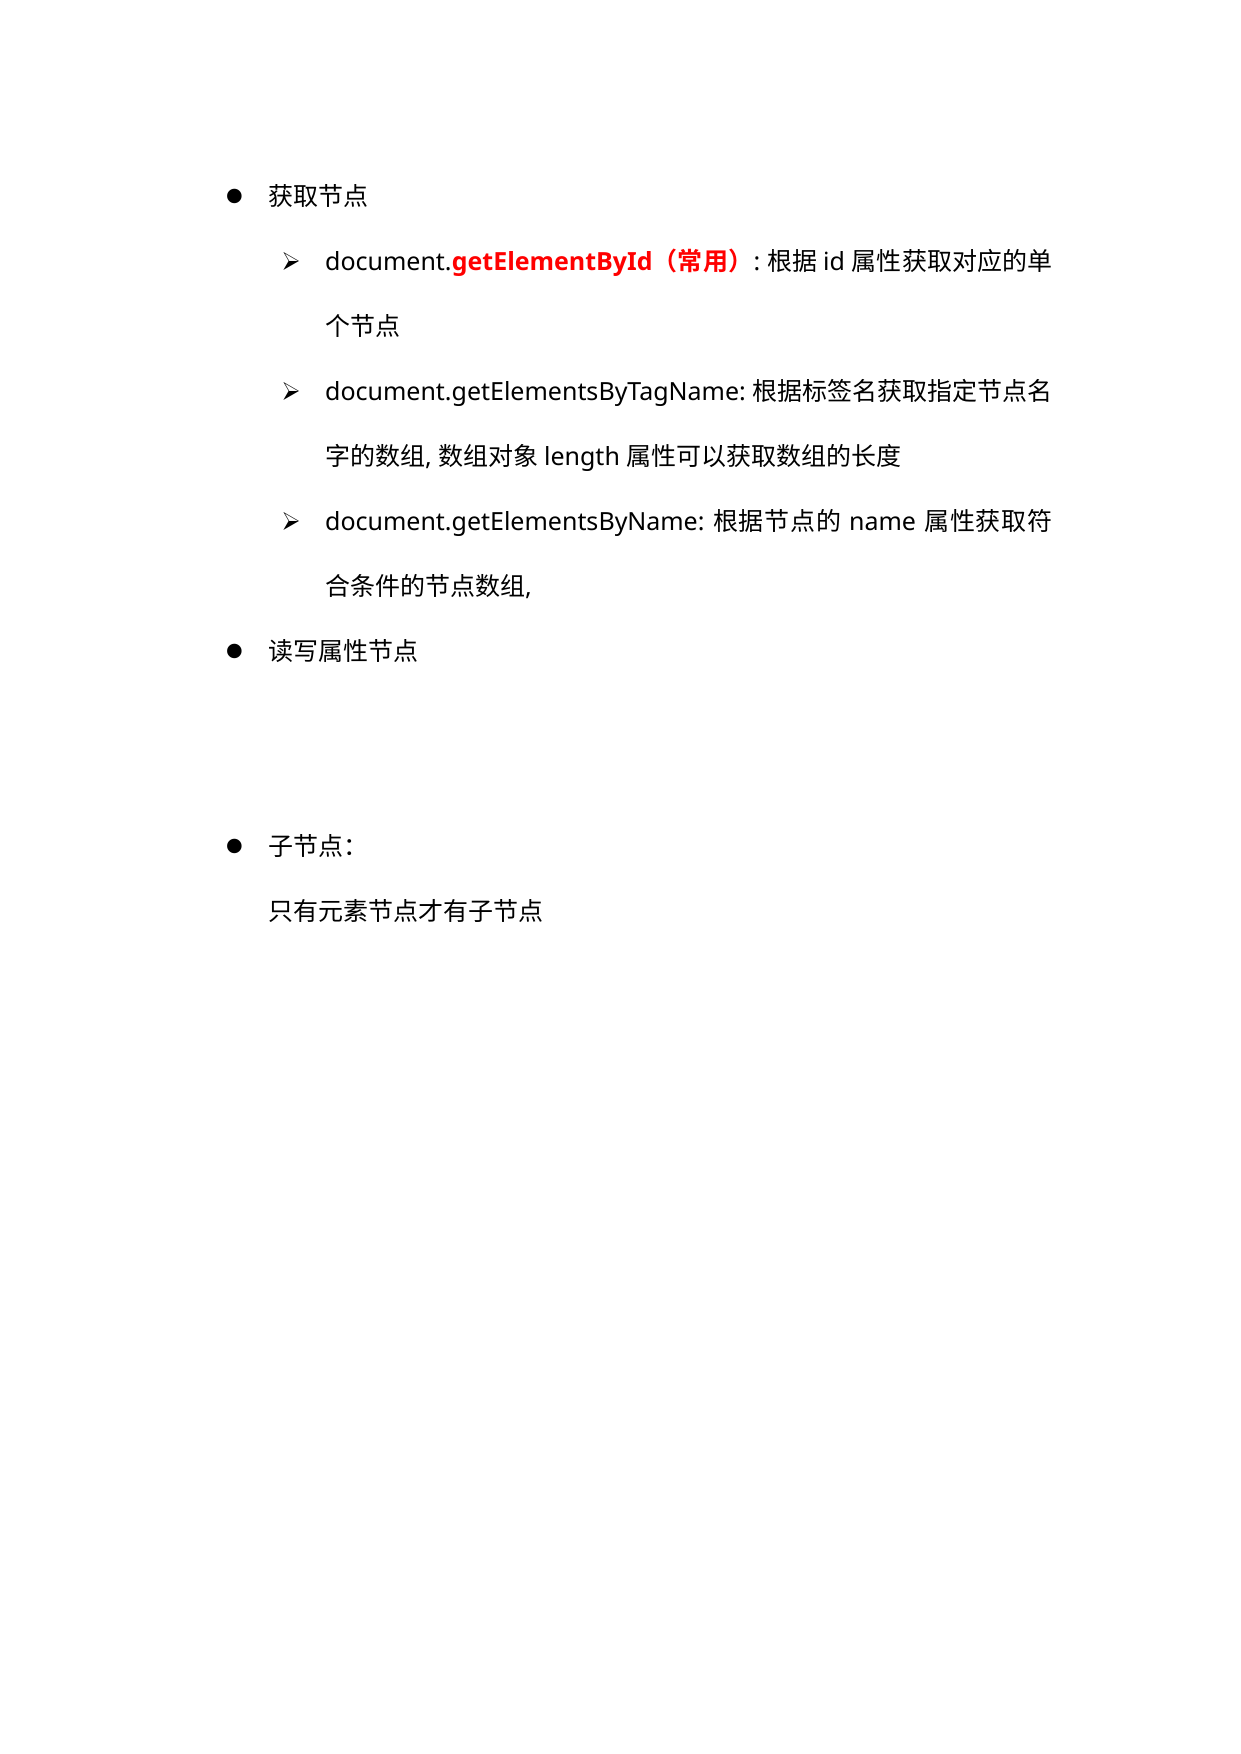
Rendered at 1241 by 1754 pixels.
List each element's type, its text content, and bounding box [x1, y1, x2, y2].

list document.getElementsByName: 根据节点的 name 属性获取符合条件的节点数组, [281, 487, 1053, 617]
list 读写属性节点 [225, 617, 1053, 682]
list document.getElementsByTagName: 根据标签名获取指定节点名字的数组, 数组对象 length 属性可以获取数组的长度 [281, 357, 1053, 487]
list document.getElementById（常用）: 根据 id 属性获取对应的单个节点 [281, 227, 1053, 357]
list 获取节点 [225, 162, 1053, 227]
text 只有元素节点才有子节点 [269, 877, 1053, 942]
list 子节点： [225, 812, 1053, 877]
